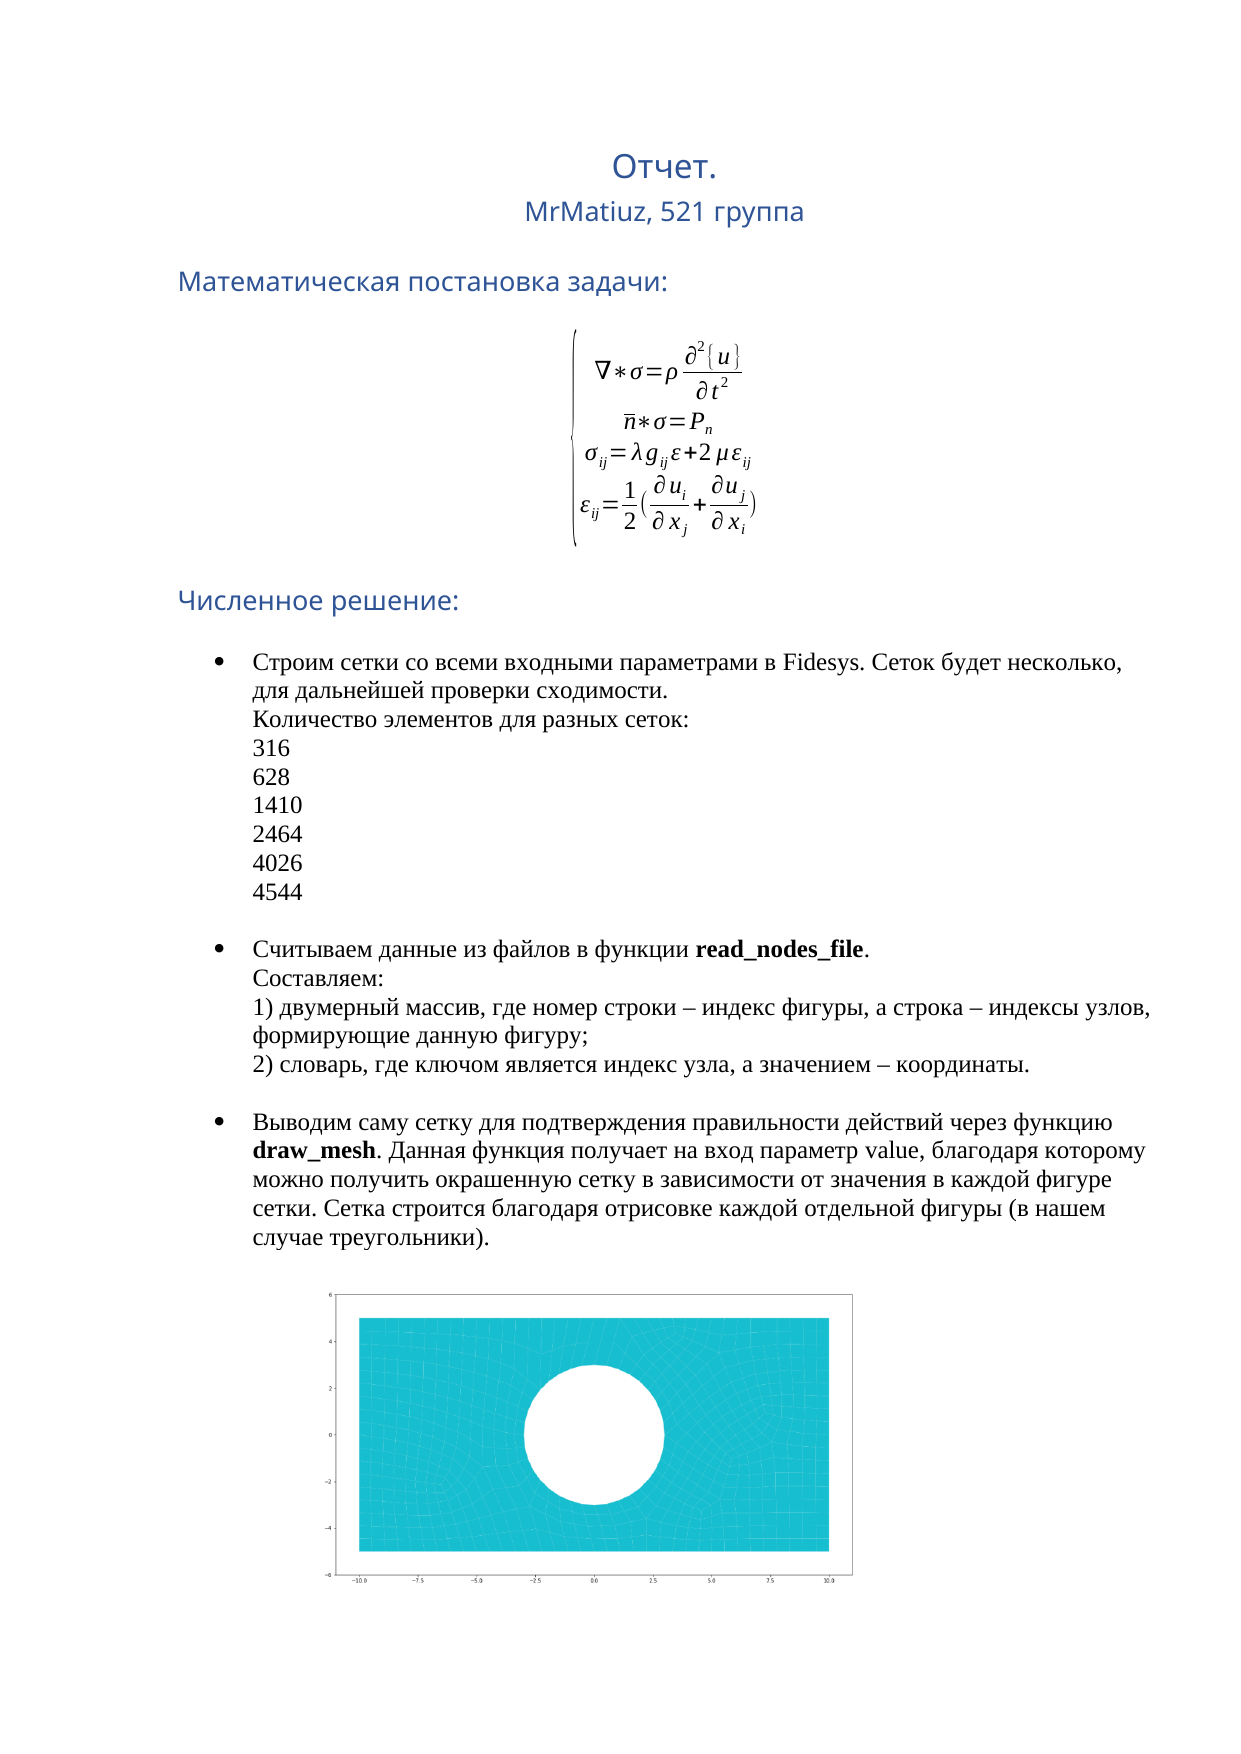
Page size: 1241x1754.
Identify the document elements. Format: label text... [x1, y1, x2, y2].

subtitle MrMatiuz, 521 группа [177, 193, 1152, 229]
picture [252, 1250, 919, 1621]
list 628 [252, 762, 1152, 790]
list 316 [252, 733, 1152, 762]
list 4544 [252, 877, 1152, 905]
list Строим сетки со всеми входными параметрами в Fidesys. Сеток будет несколько, для дальнейшей проверки сходимости. [215, 647, 1152, 704]
list Составляем: [252, 963, 1152, 992]
list Количество элементов для разных сеток: [252, 704, 1152, 733]
list 1) двумерный массив, где номер строки – индекс фигуры, а строка – индексы узлов, формирующие данную фигуру; [252, 992, 1152, 1049]
list 1410 [252, 790, 1152, 819]
list 4026 [252, 848, 1152, 877]
list 2464 [252, 819, 1152, 848]
list 2) словарь, где ключом является индекс узла, а значением – координаты. [252, 1049, 1152, 1078]
subtitle Отчет. [177, 143, 1152, 188]
list Считываем данные из файлов в функции read_nodes_file. [215, 934, 1152, 963]
subtitle Математическая постановка задачи: [177, 262, 1152, 299]
subtitle Численное решение: [177, 581, 1152, 618]
